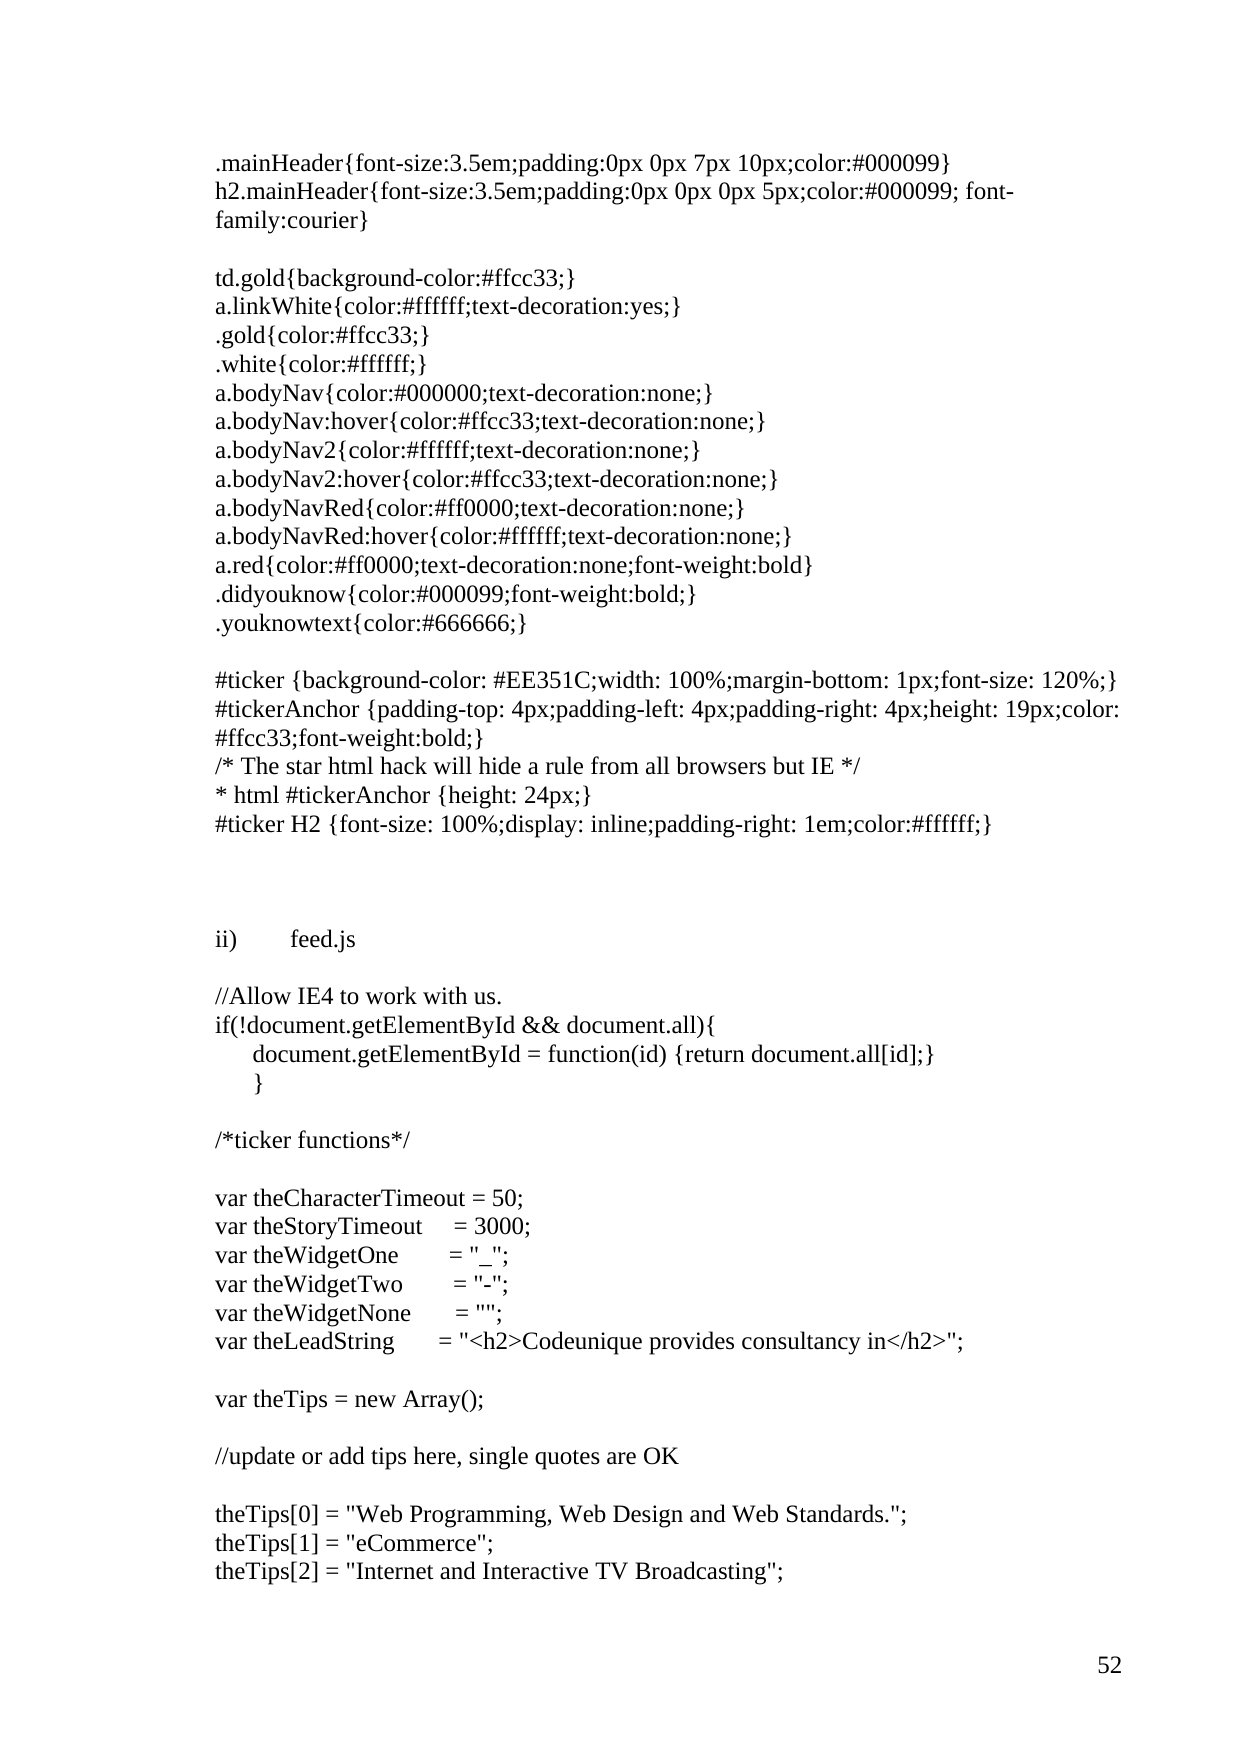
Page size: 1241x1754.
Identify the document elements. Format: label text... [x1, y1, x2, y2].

text var theStoryTimeout = 3000; [215, 1211, 1122, 1240]
text .youknowtext{color:#666666;} [215, 608, 1122, 636]
text #tickerAnchor {padding-top: 4px;padding-left: 4px;padding-right: 4px;height: 19px;color: #ffcc33;font-weight:bold;} [215, 694, 1122, 751]
text document.getElementById = function(id) {return document.all[id];} [215, 1039, 1122, 1068]
text .mainHeader{font-size:3.5em;padding:0px 0px 7px 10px;color:#000099} [215, 148, 1122, 176]
text #ticker {background-color: #EE351C;width: 100%;margin-bottom: 1px;font-size: 120%;} [215, 665, 1122, 694]
text theTips[1] = "eCommerce"; [215, 1528, 1122, 1556]
text var theCharacterTimeout = 50; [215, 1183, 1122, 1211]
text a.bodyNav2:hover{color:#ffcc33;text-decoration:none;} [215, 464, 1122, 493]
text a.bodyNav2{color:#ffffff;text-decoration:none;} [215, 435, 1122, 464]
text //update or add tips here, single quotes are OK [215, 1441, 1122, 1470]
text /* The star html hack will hide a rule from all browsers but IE */ [215, 751, 1122, 780]
text var theTips = new Array(); [215, 1384, 1122, 1413]
list feed.js [215, 924, 1122, 953]
text a.bodyNavRed:hover{color:#ffffff;text-decoration:none;} [215, 521, 1122, 550]
text td.gold{background-color:#ffcc33;} [215, 263, 1122, 291]
text .didyouknow{color:#000099;font-weight:bold;} [215, 579, 1122, 608]
text a.red{color:#ff0000;text-decoration:none;font-weight:bold} [215, 550, 1122, 579]
text a.bodyNav{color:#000000;text-decoration:none;} [215, 378, 1122, 406]
text if(!document.getElementById && document.all){ [215, 1010, 1122, 1039]
text } [215, 1068, 1122, 1096]
text * html #tickerAnchor {height: 24px;} [215, 780, 1122, 809]
text /*ticker functions*/ [215, 1125, 1122, 1154]
text //Allow IE4 to work with us. [215, 981, 1122, 1010]
text #ticker H2 {font-size: 100%;display: inline;padding-right: 1em;color:#ffffff;} [215, 809, 1122, 838]
text var theLeadString = "<h2>Codeunique provides consultancy in</h2>"; [215, 1326, 1122, 1355]
text theTips[0] = "Web Programming, Web Design and Web Standards."; [215, 1499, 1122, 1528]
text var theWidgetOne = "_"; [215, 1240, 1122, 1269]
text theTips[2] = "Internet and Interactive TV Broadcasting"; [215, 1556, 1122, 1585]
text a.linkWhite{color:#ffffff;text-decoration:yes;} [215, 291, 1122, 320]
text a.bodyNavRed{color:#ff0000;text-decoration:none;} [215, 493, 1122, 521]
text h2.mainHeader{font-size:3.5em;padding:0px 0px 0px 5px;color:#000099; font-family:courier} [215, 176, 1122, 234]
text .white{color:#ffffff;} [215, 349, 1122, 378]
text a.bodyNav:hover{color:#ffcc33;text-decoration:none;} [215, 406, 1122, 435]
text var theWidgetTwo = "-"; [215, 1269, 1122, 1298]
text var theWidgetNone = ""; [215, 1298, 1122, 1326]
text .gold{color:#ffcc33;} [215, 320, 1122, 349]
